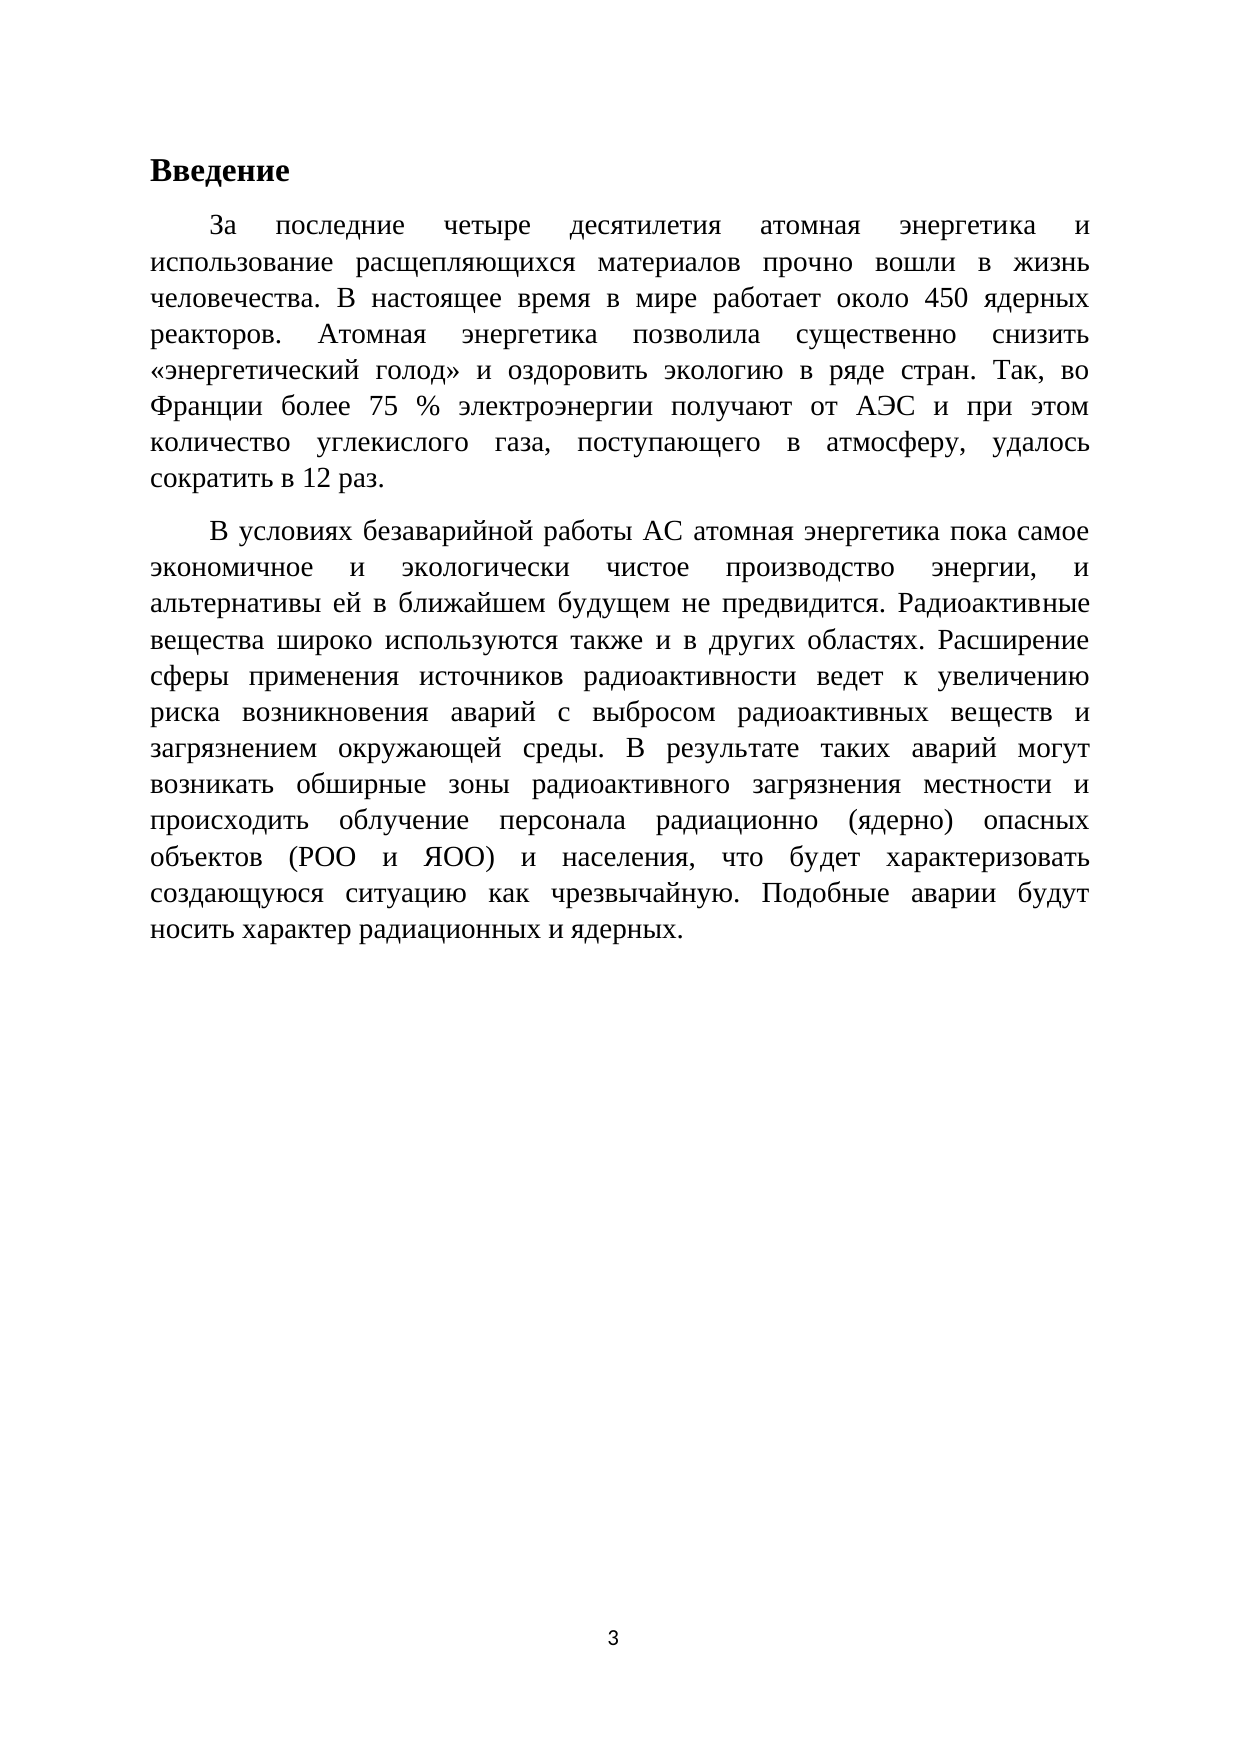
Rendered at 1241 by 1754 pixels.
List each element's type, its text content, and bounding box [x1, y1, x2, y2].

text Введение [150, 150, 913, 188]
text В условиях безаварийной работы АС атомная энергетика пока самое экономичное и экологически чистое производство энергии, и альтернативы ей в ближайшем будущем не предвидится. Радиоактив­ные вещества широко используются также и в других областях. Расширение сферы применения источни­ков радиоактивности ведет к увеличению риска воз­никновения аварий с выбросом радиоактивных ве­ществ и загрязнением окружающей среды. В резуль­тате таких аварий могут возникать обширные зоны радиоактивного загрязнения местности и происхо­дить облучение персонала радиационно (ядерно) опасных объектов (РОО и ЯОО) и населения, что бу­дет характеризовать создающуюся ситуацию как чрезвычайную. Подобные аварии будут носить ха­рактер радиационных и ядерных. [150, 513, 1090, 944]
text За последние четыре десятилетия атомная энергети­ка и использование расщепляющихся материалов проч­но вошли в жизнь человечества. В настоящее время в мире работает около 450 ядерных реакторов. Атомная энергетика позволила существенно снизить «энергети­ческий голод» и оздоровить экологию в ряде стран. Так, во Франции более 75 % электроэнергии получают от АЭС и при этом количество углекислого газа, поступаю­щего в атмосферу, удалось сократить в 12 раз. [150, 207, 1090, 494]
